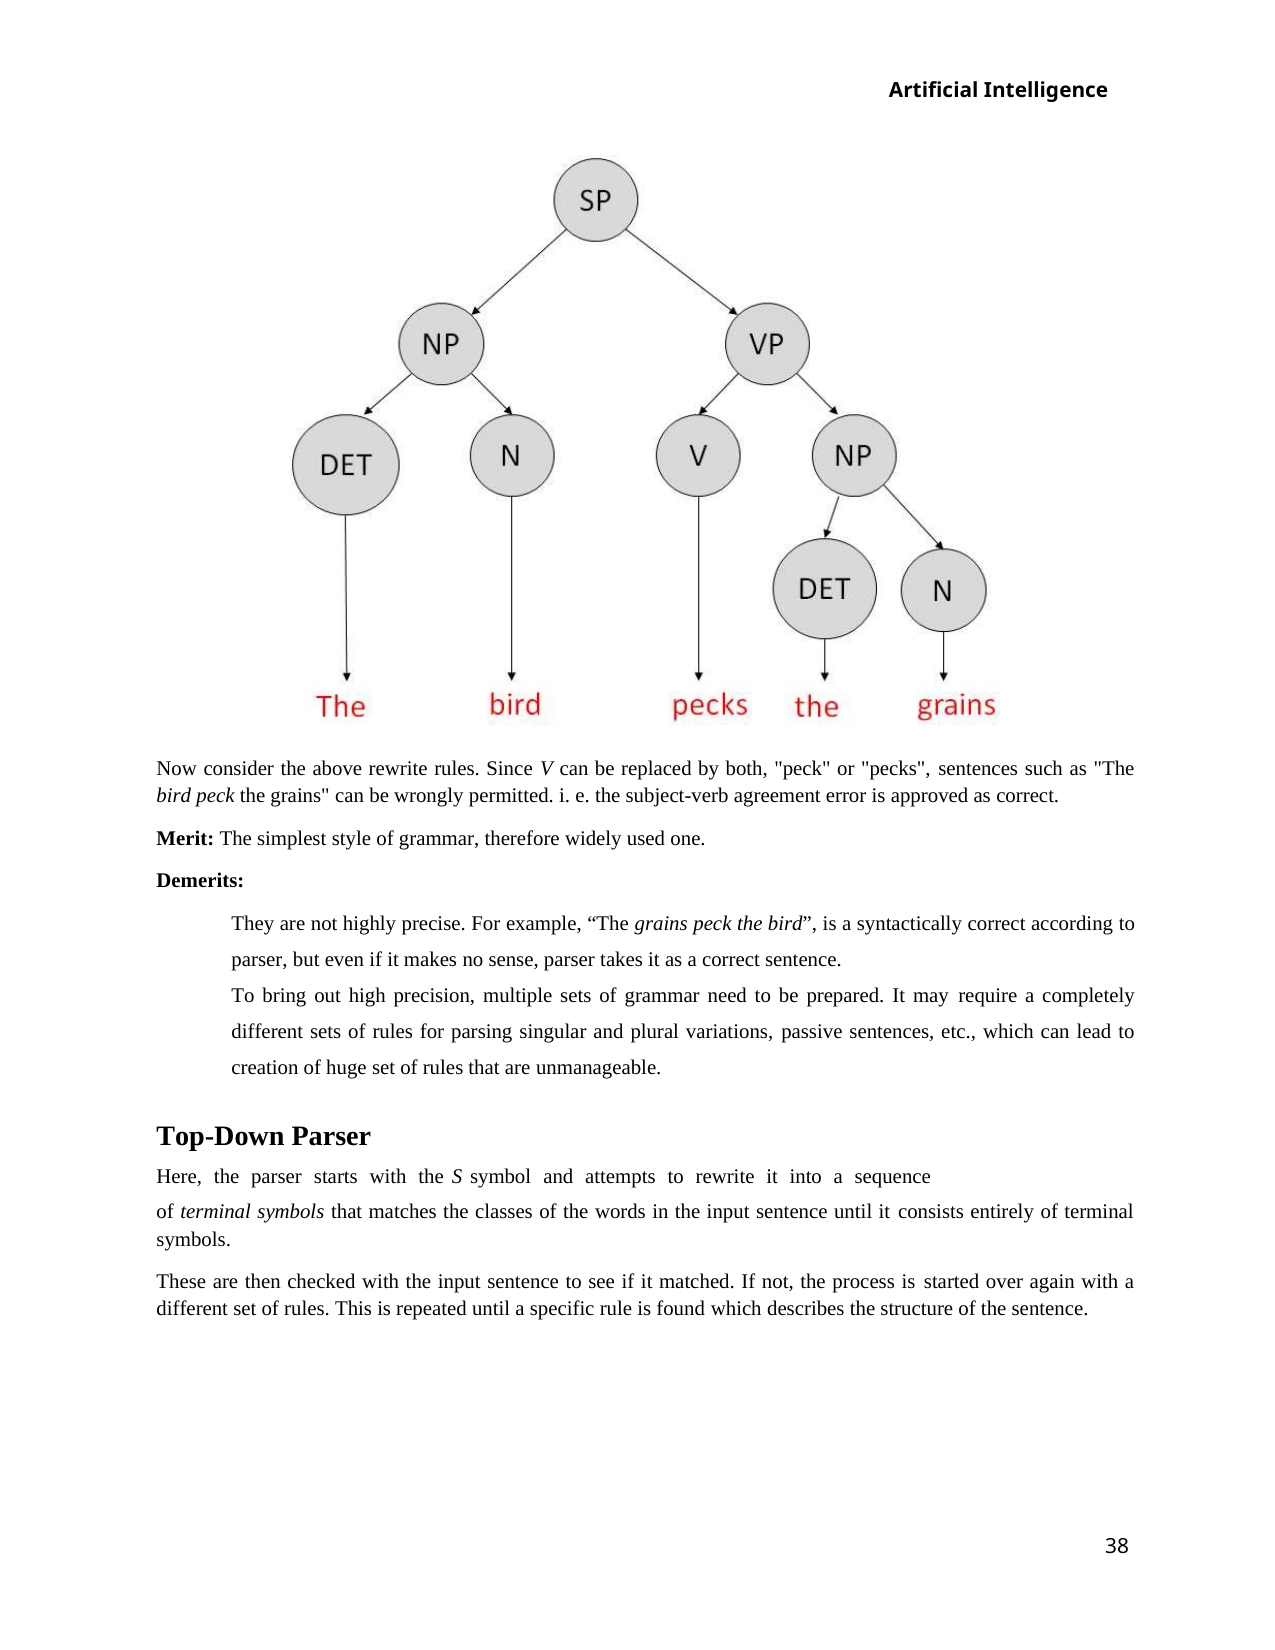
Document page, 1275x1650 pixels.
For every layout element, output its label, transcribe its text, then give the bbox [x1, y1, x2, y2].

picture [289, 155, 1001, 726]
text Now consider the above rewrite rules. Since V can be replaced by both, "peck" or "pecks", sentences such as "The bird peck the grains" can be wrongly permitted. i. e. the subject-verb agreement error is approved as correct. [156, 756, 1134, 807]
text of terminal symbols that matches the classes of the words in the input sentence until it consists entirely of terminal symbols. [156, 1199, 1134, 1251]
text Here, the parser starts with the S symbol and attempts to rewrite it into a sequence [156, 1164, 1275, 1188]
list To bring out high precision, multiple sets of grammar need to be prepared. It may require a completely different sets of rules for parsing singular and plural variations, passive sentences, etc., which can lead to creation of huge set of rules that are unmanageable. [194, 983, 1135, 1079]
subtitle Top-Down Parser [156, 1119, 1275, 1151]
list They are not highly precise. For example, “The grains peck the bird”, is a syntactically correct according to parser, but even if it makes no sense, parser takes it as a correct sentence. [194, 911, 1135, 971]
subtitle Demerits: [156, 868, 1275, 892]
text Merit: The simplest style of grammar, therefore widely used one. [156, 826, 1275, 850]
text These are then checked with the input sentence to see if it matched. If not, the process is started over again with a different set of rules. This is repeated until a specific rule is found which describes the structure of the sentence. [156, 1269, 1134, 1319]
